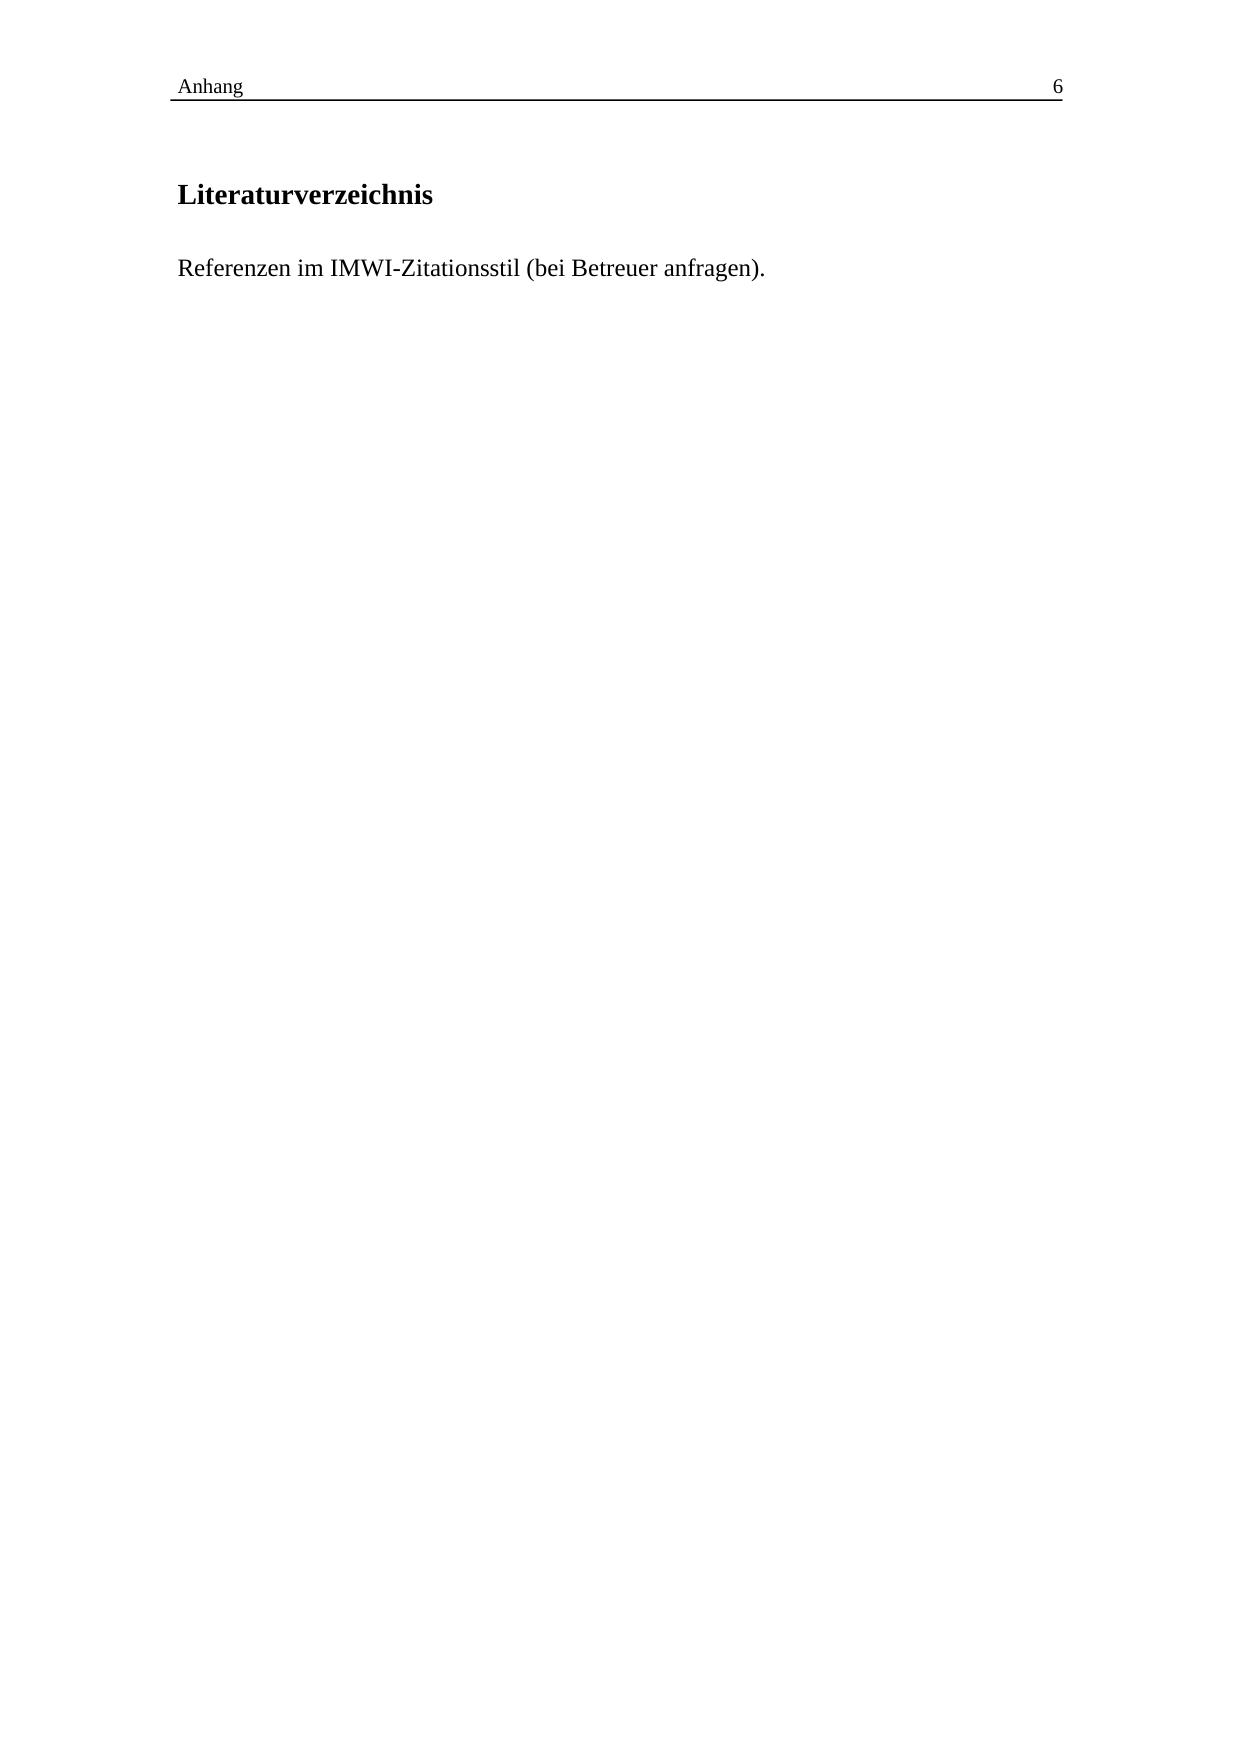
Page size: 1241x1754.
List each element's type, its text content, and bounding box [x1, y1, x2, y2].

subtitle Literaturverzeichnis [177, 177, 1063, 211]
text Referenzen im IMWI-Zitationsstil (bei Betreuer anfragen). [177, 244, 1063, 282]
